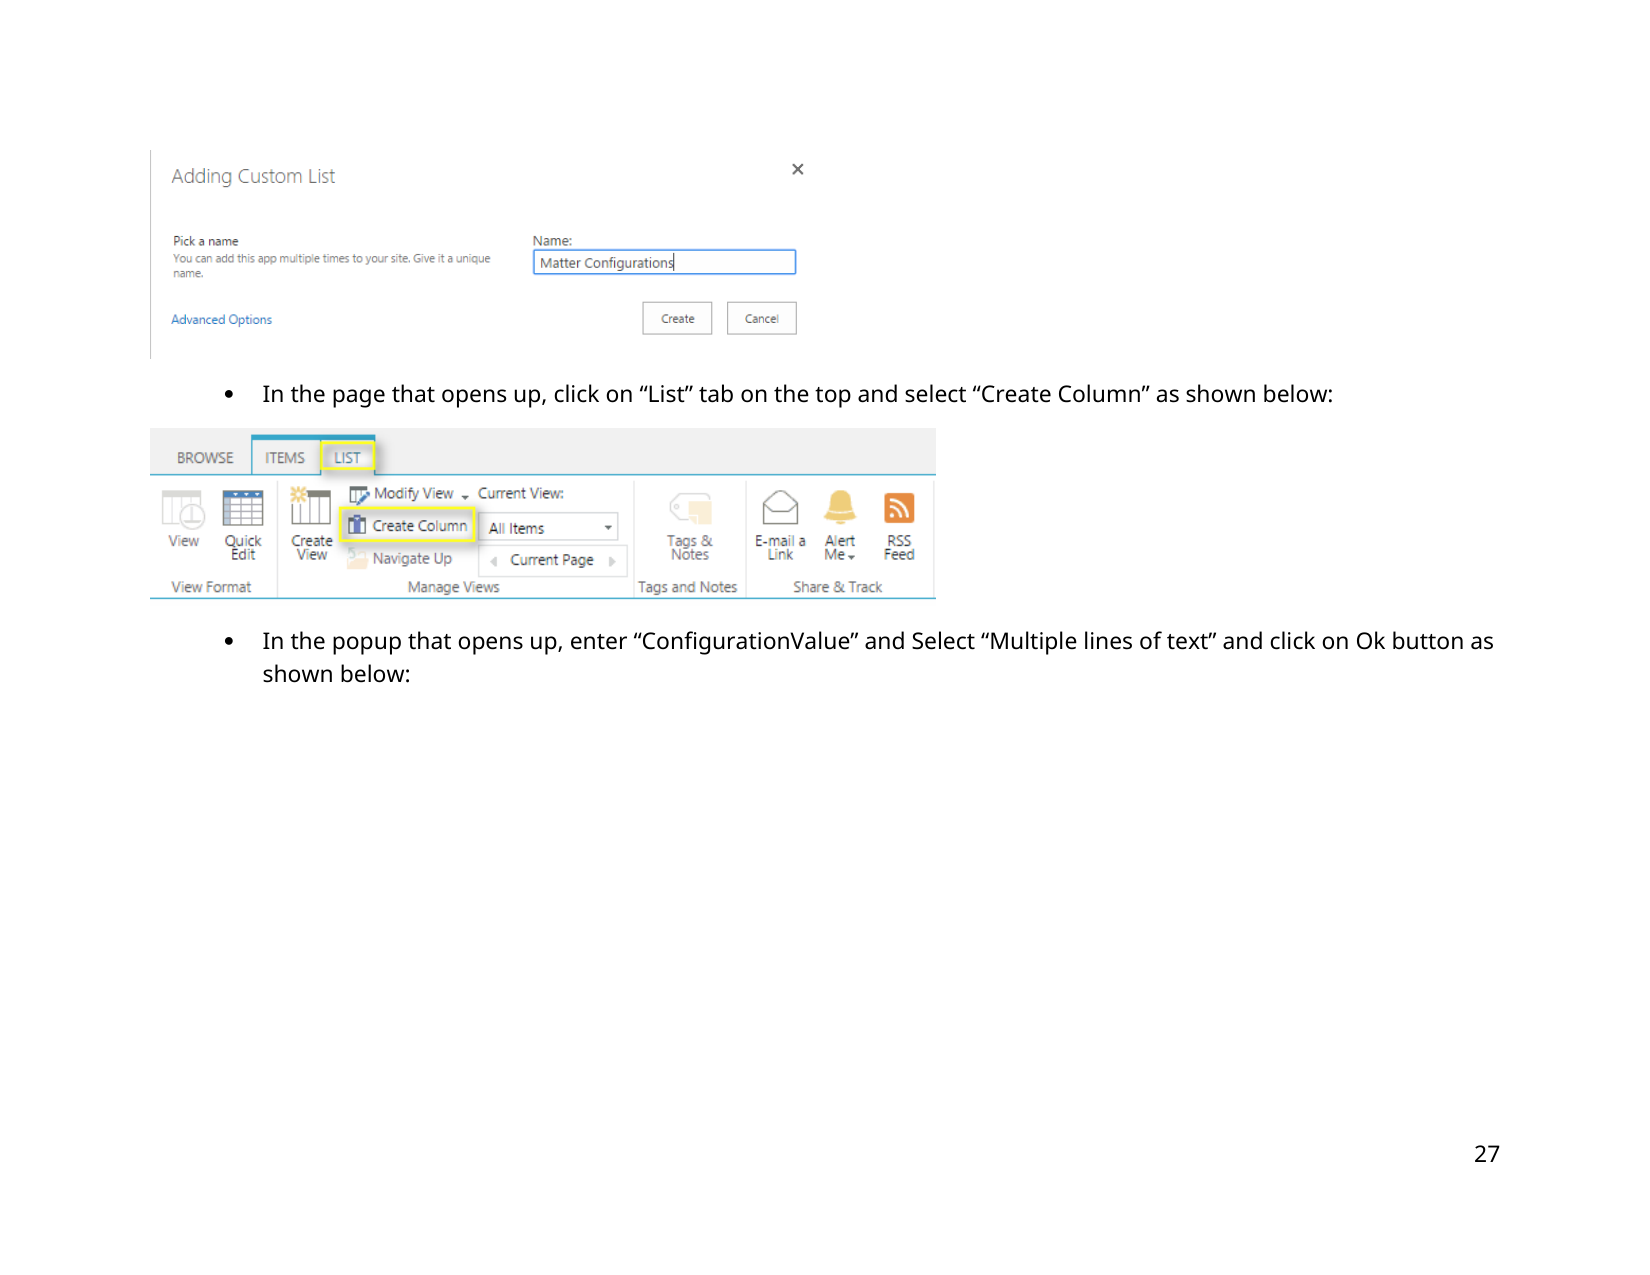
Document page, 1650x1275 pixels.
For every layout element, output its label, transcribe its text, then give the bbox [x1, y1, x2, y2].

list In the popup that opens up, enter “ConfigurationValue” and Select “Multiple lines of text” and click on Ok button as shown below: [225, 625, 1500, 690]
picture [150, 428, 936, 606]
picture [150, 150, 818, 359]
list In the page that opens up, click on “List” tab on the top and select “Create Column” as shown below: [225, 378, 1500, 409]
